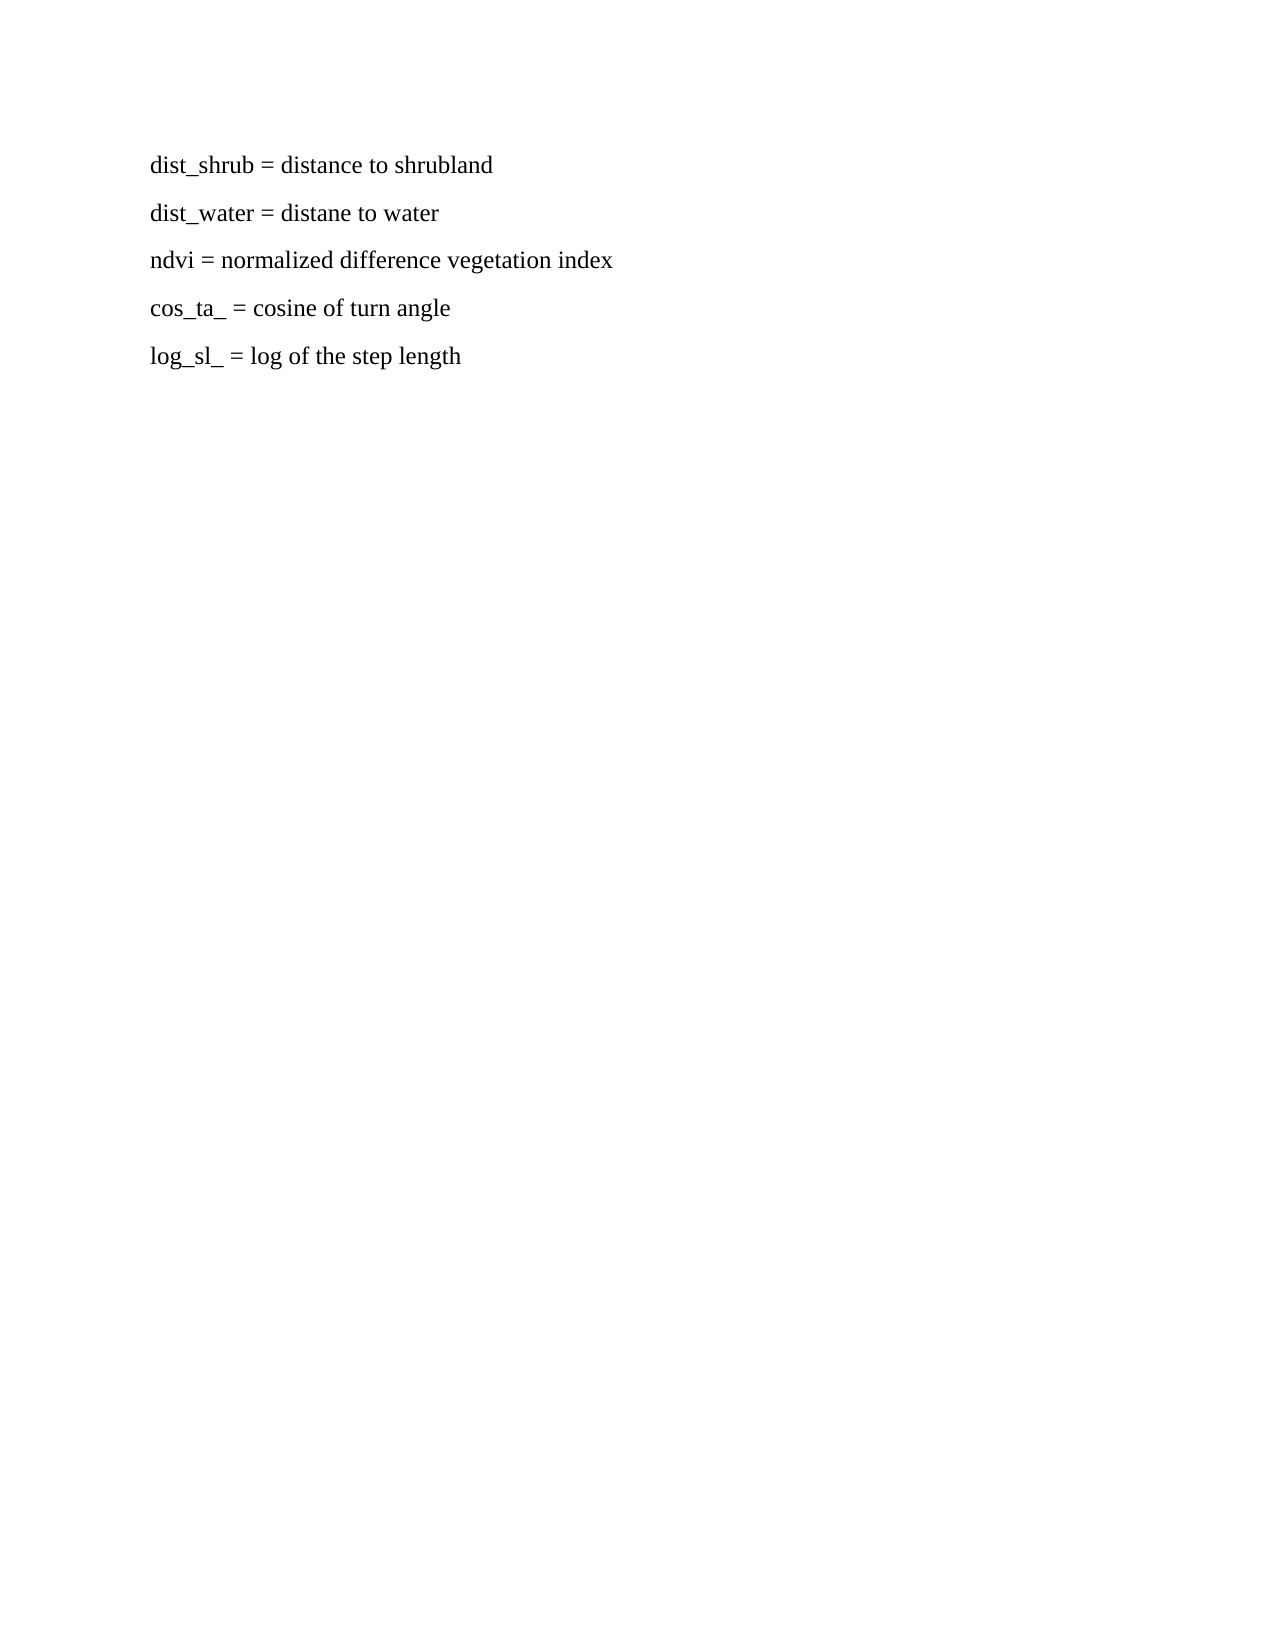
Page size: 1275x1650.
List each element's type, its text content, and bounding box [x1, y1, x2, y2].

text log_sl_ = log of the step length [150, 341, 1125, 369]
text cos_ta_ = cosine of turn angle [150, 293, 1125, 322]
text ndvi = normalized difference vegetation index [150, 245, 1125, 274]
text dist_water = distane to water [150, 198, 1125, 226]
text dist_shrub = distance to shrubland [150, 150, 1125, 179]
